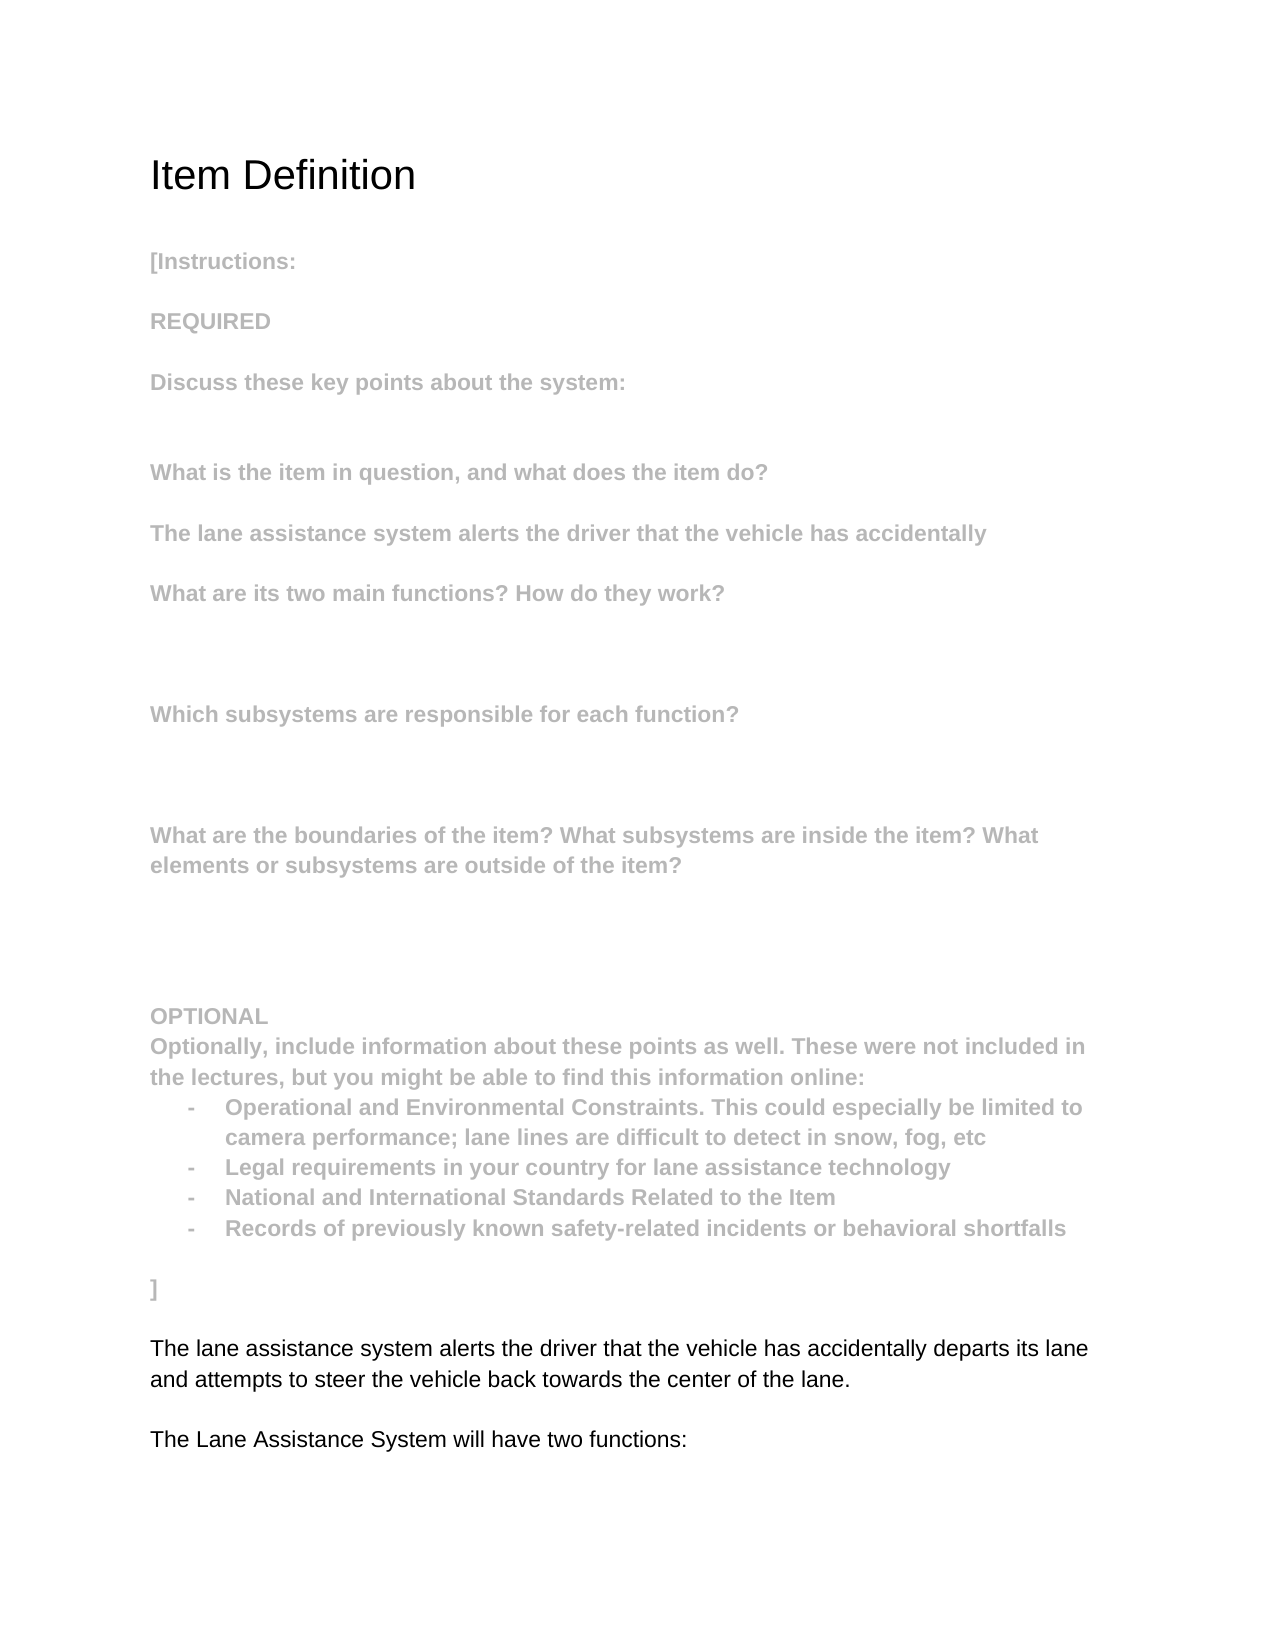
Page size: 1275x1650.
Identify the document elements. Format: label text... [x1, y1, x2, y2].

text Optionally, include information about these points as well. These were not included in the lectures, but you might be able to find this information online: [150, 1033, 1125, 1090]
text What is the item in question, and what does the item do? [150, 459, 1125, 486]
text What are its two main functions? How do they work? [150, 580, 1125, 606]
text REQUIRED [150, 308, 1125, 334]
text What are the boundaries of the item? What subsystems are inside the item? What elements or subsystems are outside of the item? [150, 822, 1125, 878]
text Discuss these key points about the system: [150, 369, 1125, 395]
list Legal requirements in your country for lane assistance technology [187, 1154, 1125, 1180]
subtitle Item Definition [150, 150, 1125, 198]
text [Instructions: [150, 248, 1125, 274]
list Operational and Environmental Constraints. This could especially be limited to camera performance; lane lines are difficult to detect in snow, fog, etc [187, 1094, 1125, 1150]
text OPTIONAL [150, 1003, 1125, 1029]
text The lane assistance system alerts the driver that the vehicle has accidentally departs its lane and attempts to steer the vehicle back towards the center of the lane. [150, 1335, 1125, 1392]
text The Lane Assistance System will have two functions: [150, 1426, 1125, 1452]
text The lane assistance system alerts the driver that the vehicle has accidentally [150, 520, 1125, 546]
text ] [150, 1275, 1125, 1301]
list National and International Standards Related to the Item [187, 1184, 1125, 1211]
list Records of previously known safety-related incidents or behavioral shortfalls [187, 1214, 1125, 1241]
text Which subsystems are responsible for each function? [150, 701, 1125, 727]
